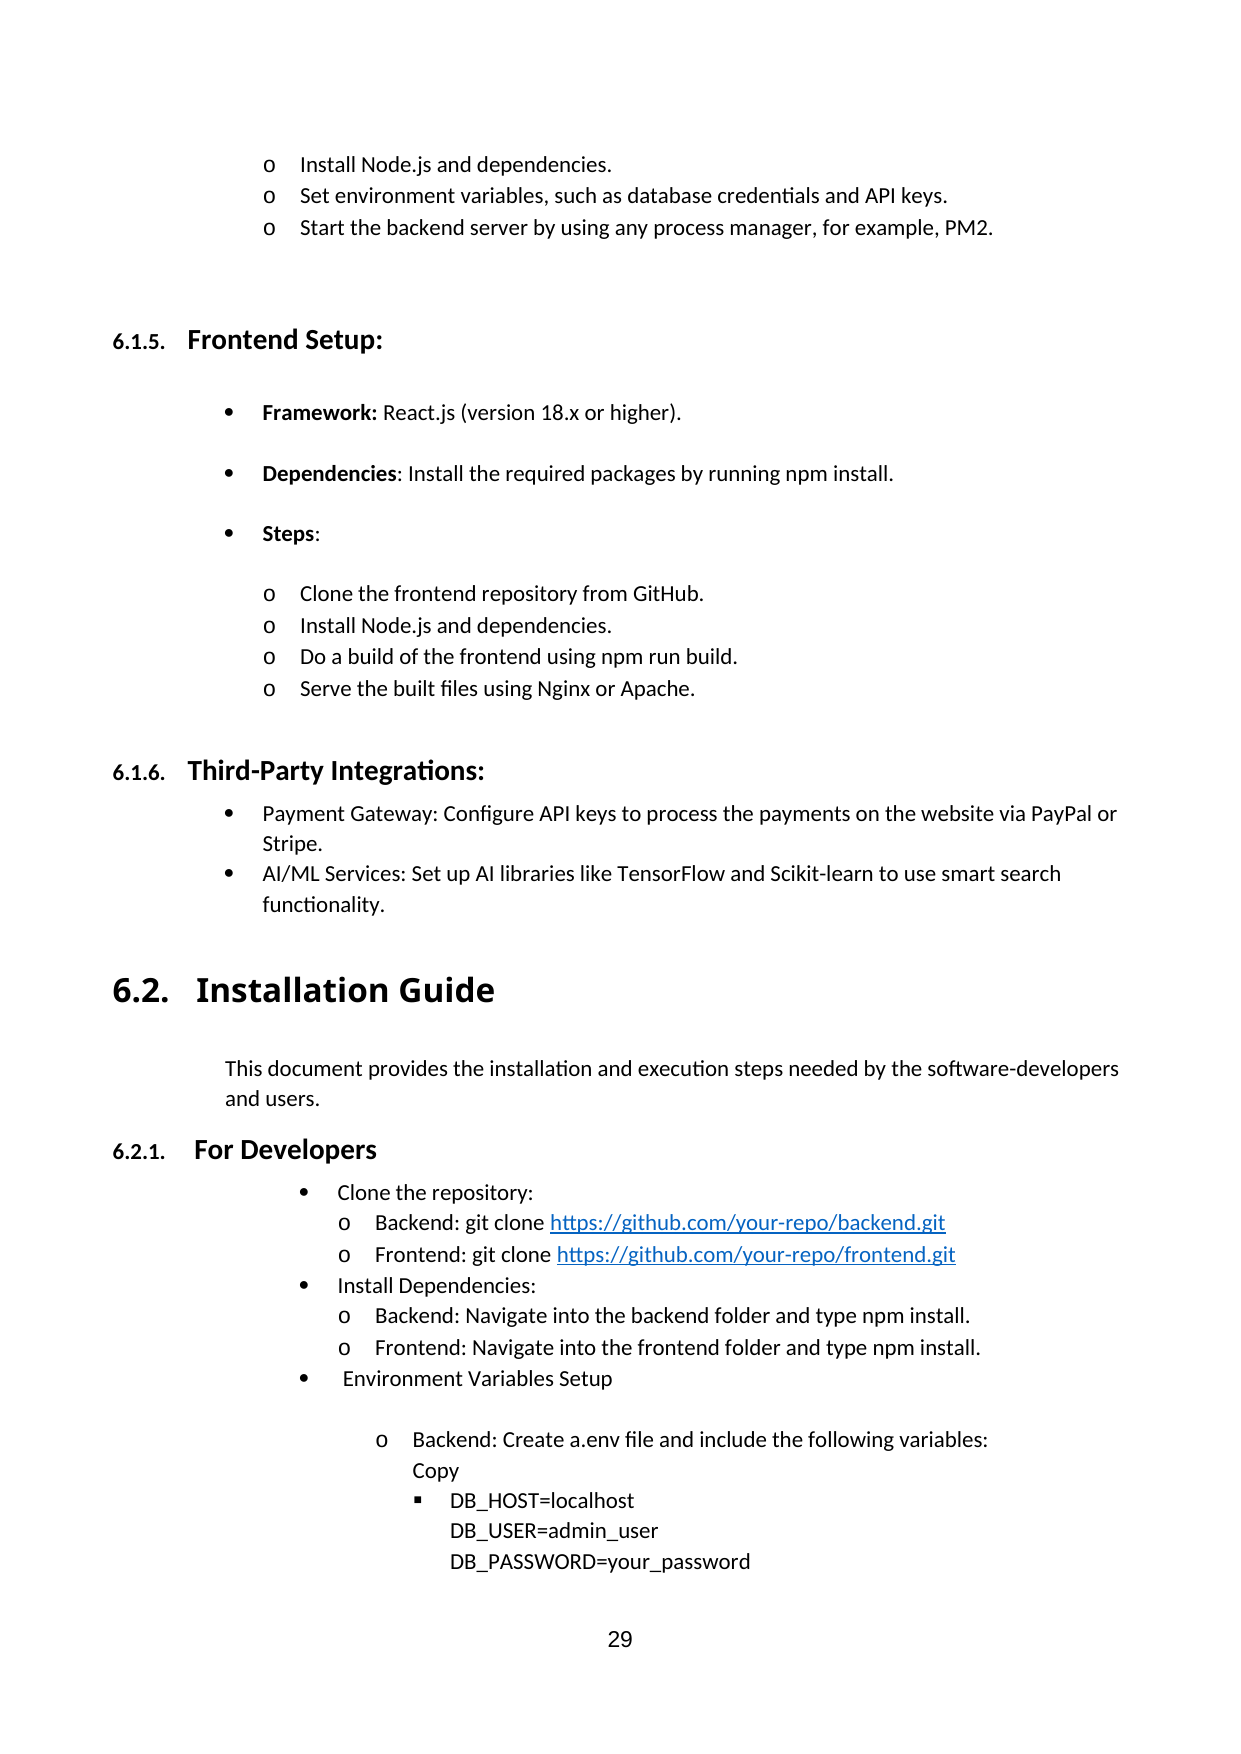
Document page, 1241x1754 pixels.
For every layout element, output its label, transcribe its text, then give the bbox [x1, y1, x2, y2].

list Backend: git clone https://github.com/your-repo/backend.git [337, 1208, 1128, 1237]
list This document provides the installation and execution steps needed by the software-developers and users. [225, 1024, 1128, 1112]
list Clone the repository: [300, 1178, 1128, 1206]
list Set environment variables, such as database credentials and API keys. [262, 181, 1128, 211]
subtitle Installation Guide [112, 967, 1128, 1012]
list Dependencies: Install the required packages by running npm install. [225, 459, 1128, 487]
subtitle Third-Party Integrations: [112, 752, 1128, 788]
list Frontend: Navigate into the frontend folder and type npm install. [337, 1333, 1128, 1362]
list Serve the built files using Nginx or Apache. [262, 674, 1128, 703]
subtitle For Developers [112, 1131, 1128, 1167]
list Framework: React.js (version 18.x or higher). [225, 398, 1128, 426]
list Backend: Navigate into the backend folder and type npm install. [337, 1301, 1128, 1331]
list AI/ML Services: Set up AI libraries like TensorFlow and Scikit-learn to use smart search functionality. [225, 859, 1128, 918]
list Install Node.js and dependencies. [262, 150, 1128, 179]
list Payment Gateway: Configure API keys to process the payments on the website via PayPal or Stripe. [225, 799, 1128, 857]
list Install Node.js and dependencies. [262, 611, 1128, 640]
subtitle Frontend Setup: [112, 321, 1128, 357]
list Clone the frontend repository from GitHub. [262, 579, 1128, 609]
list Install Dependencies: [300, 1271, 1128, 1299]
list Environment Variables Setup [300, 1364, 1128, 1423]
list Start the backend server by using any process manager, for example, PM2. [262, 213, 1128, 272]
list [412, 1486, 1128, 1575]
list Do a build of the frontend using npm run build. [262, 642, 1128, 672]
list Backend: Create a.env file and include the following variables: Copy [375, 1425, 1128, 1484]
list Steps: [225, 519, 1128, 547]
list Frontend: git clone https://github.com/your-repo/frontend.git [337, 1240, 1128, 1269]
